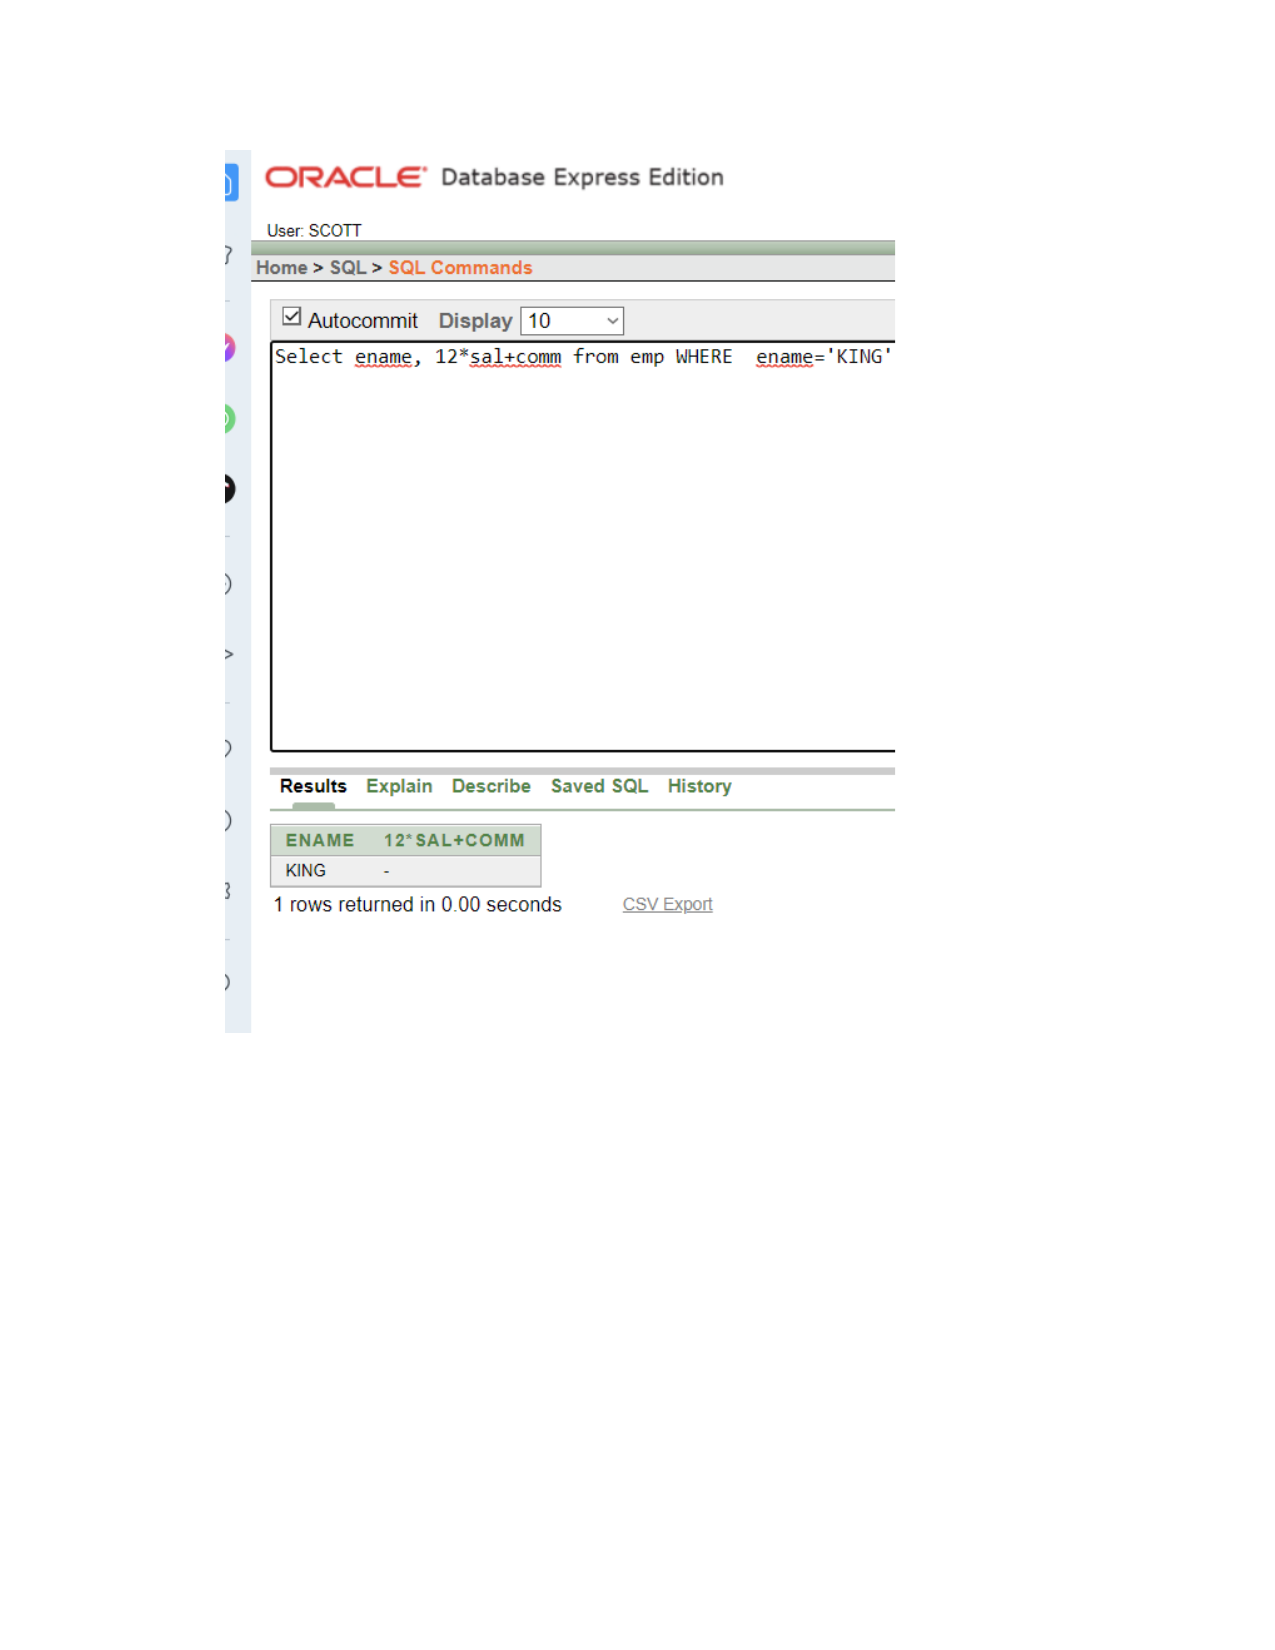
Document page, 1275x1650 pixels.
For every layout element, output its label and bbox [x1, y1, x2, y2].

picture [225, 150, 896, 1033]
